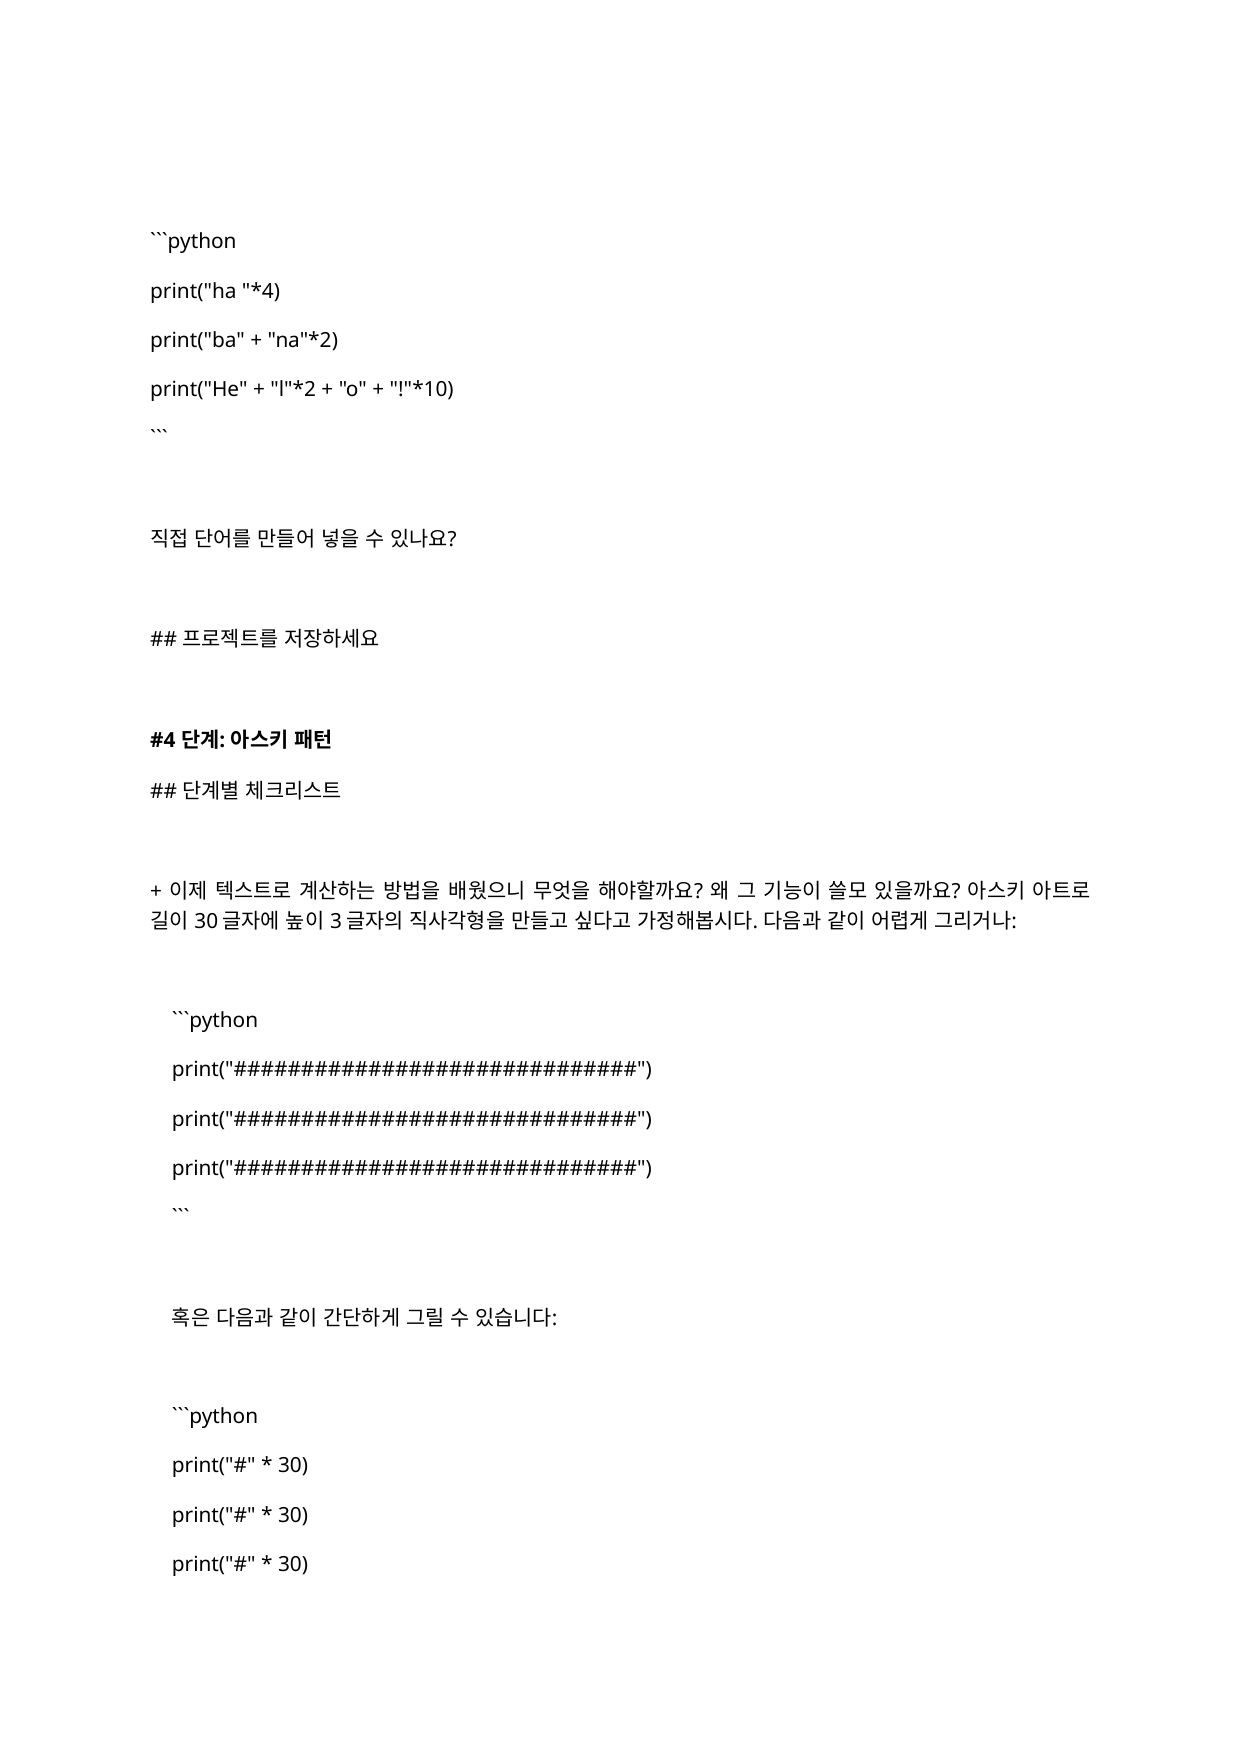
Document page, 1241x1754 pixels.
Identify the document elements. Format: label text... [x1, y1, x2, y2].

text ## 프로젝트를 저장하세요 [150, 622, 1090, 653]
text print("##############################") [150, 1054, 1090, 1083]
text print("He" + "l"*2 + "o" + "!"*10) [150, 374, 1090, 403]
text 혹은 다음과 같이 간단하게 그릴 수 있습니다: [150, 1301, 1090, 1331]
text print("##############################") [150, 1153, 1090, 1181]
text print("ha "*4) [150, 276, 1090, 304]
text #4 단계: 아스키 패턴 [150, 723, 1090, 753]
text ``` [150, 1202, 1090, 1231]
text ## 단계별 체크리스트 [150, 774, 1090, 804]
text print("##############################") [150, 1104, 1090, 1132]
text ``` [150, 423, 1090, 452]
text print("#" * 30) [150, 1500, 1090, 1528]
text print("#" * 30) [150, 1451, 1090, 1479]
text print("#" * 30) [150, 1549, 1090, 1577]
text + 이제 텍스트로 계산하는 방법을 배웠으니 무엇을 해야할까요? 왜 그 기능이 쓸모 있을까요? 아스키 아트로 길이 30글자에 높이 3글자의 직사각형을 만들고 싶다고 가정해봅시다. 다음과 같이 어렵게 그리거나: [150, 874, 1090, 935]
text ```python [150, 1005, 1090, 1034]
text 직접 단어를 만들어 넣을 수 있나요? [150, 522, 1090, 552]
text ```python [150, 1401, 1090, 1430]
text ```python [150, 226, 1090, 255]
text print("ba" + "na"*2) [150, 325, 1090, 353]
